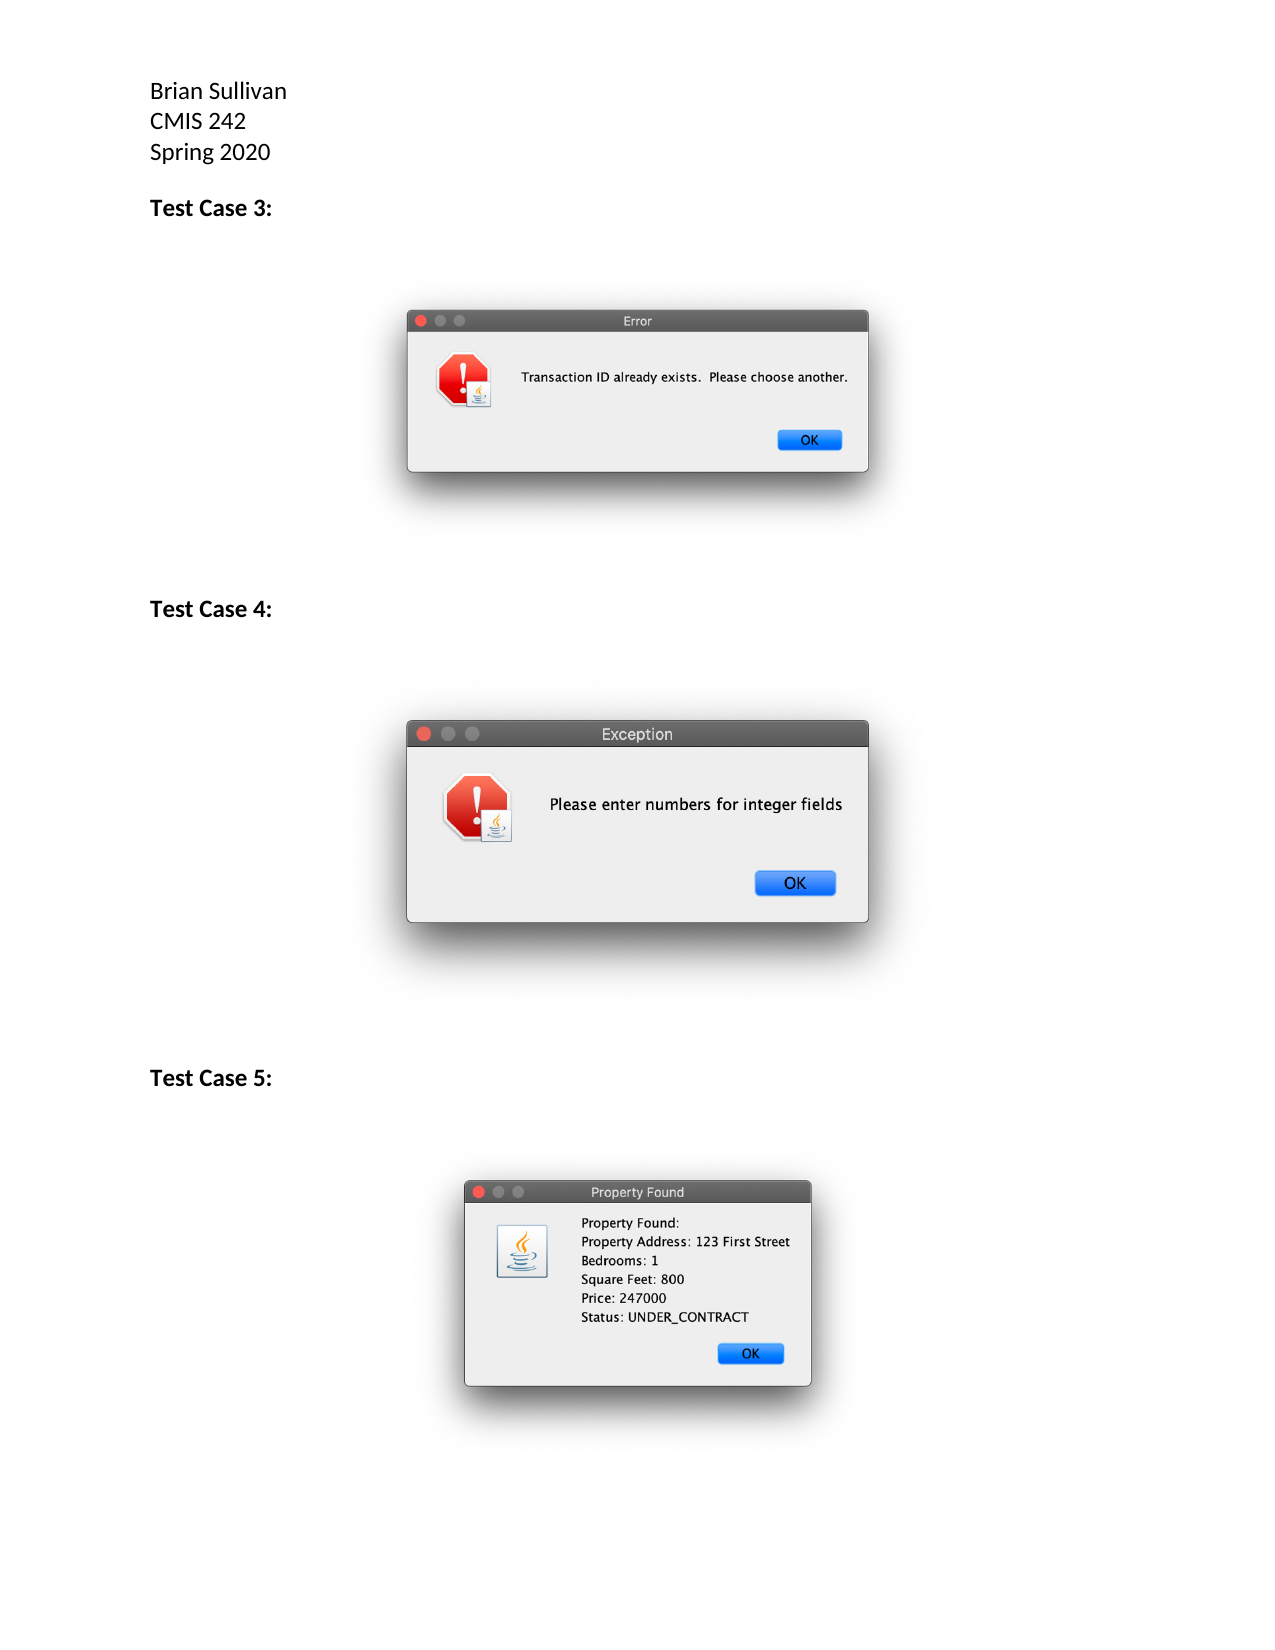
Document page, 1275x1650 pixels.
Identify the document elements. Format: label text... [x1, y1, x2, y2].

text Test Case 5: [150, 1062, 1125, 1093]
picture [339, 674, 936, 1012]
picture [409, 1143, 866, 1459]
text Test Case 4: [150, 593, 1125, 624]
picture [353, 273, 922, 543]
text Test Case 3: [150, 192, 1125, 222]
